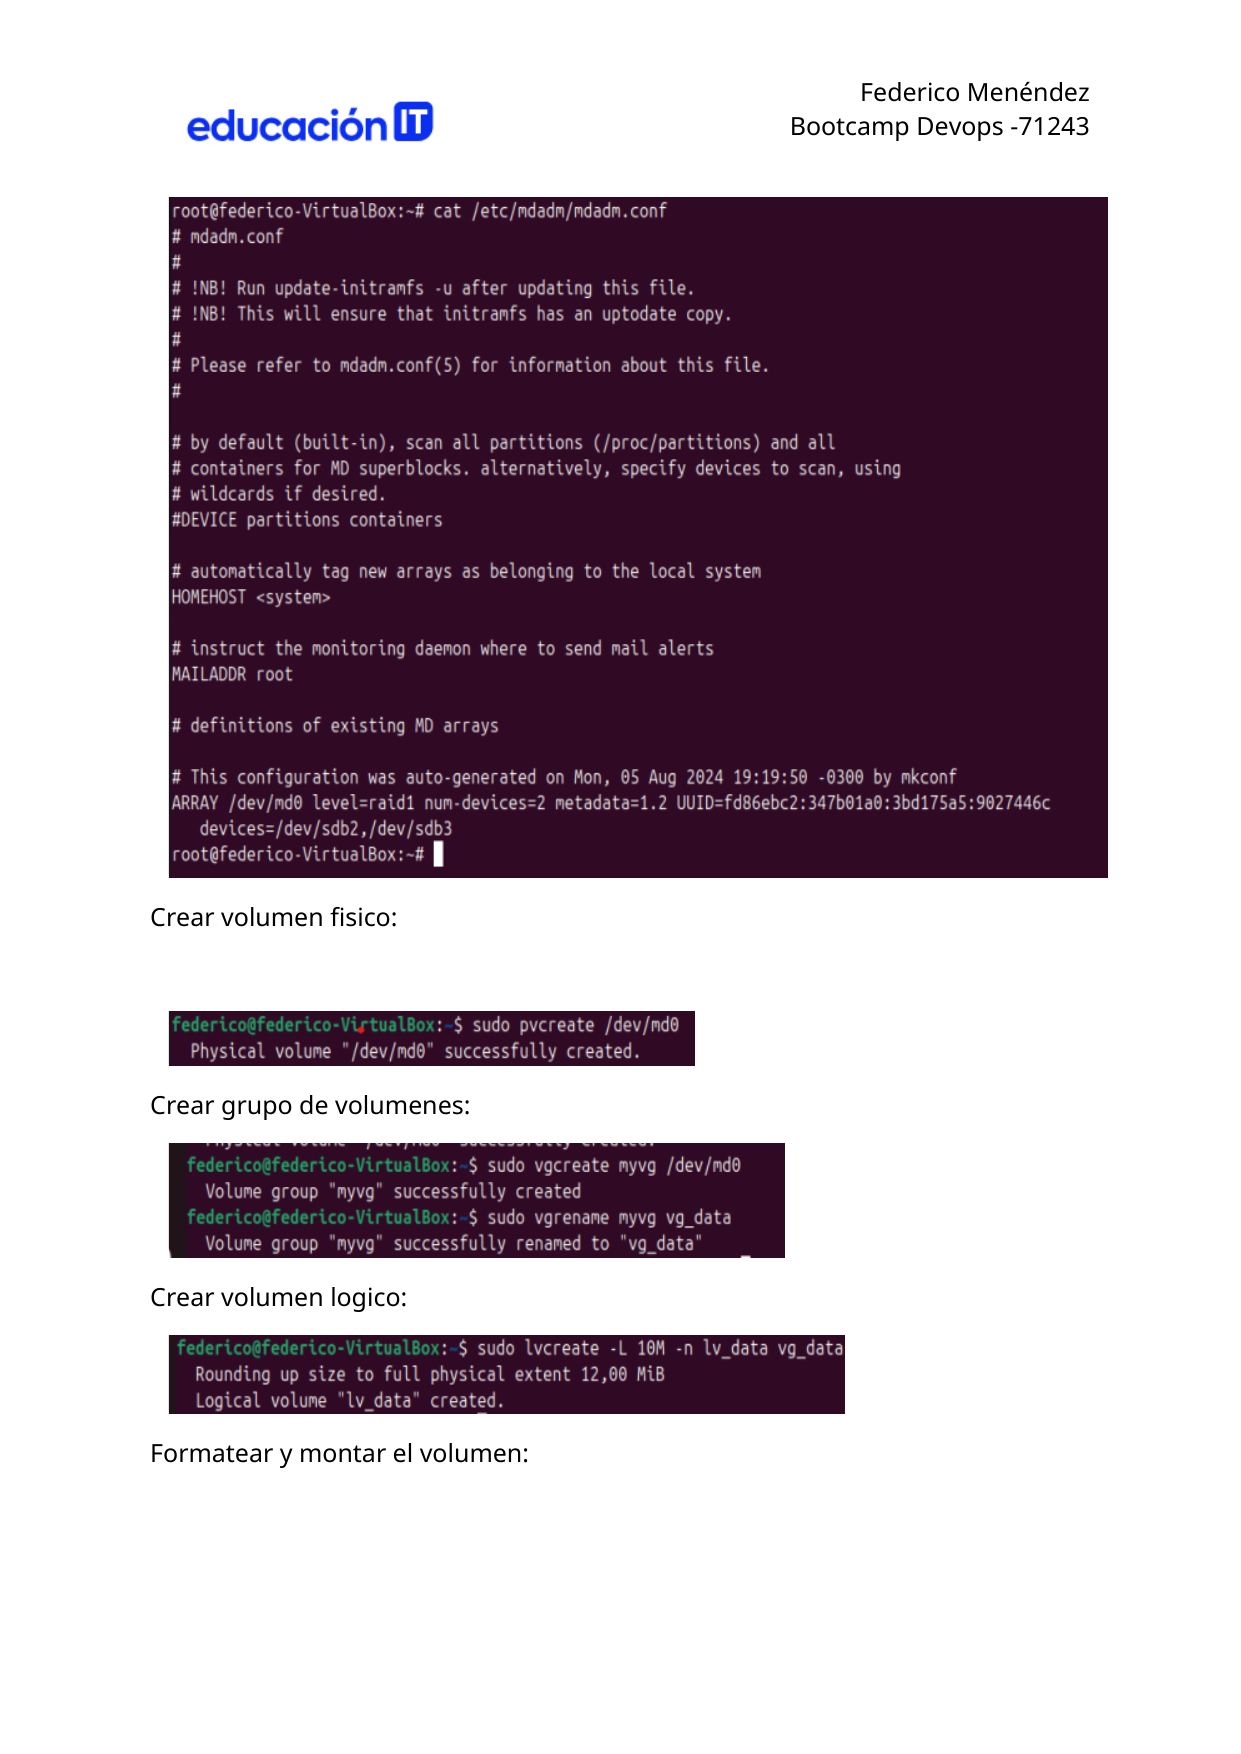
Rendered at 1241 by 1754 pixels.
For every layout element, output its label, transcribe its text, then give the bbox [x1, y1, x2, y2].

text Crear grupo de volumenes: [150, 1088, 1090, 1122]
text Crear volumen logico: [150, 1280, 1090, 1314]
text Crear volumen fisico: [150, 899, 1090, 934]
text Formatear y montar el volumen: [150, 1435, 1090, 1469]
